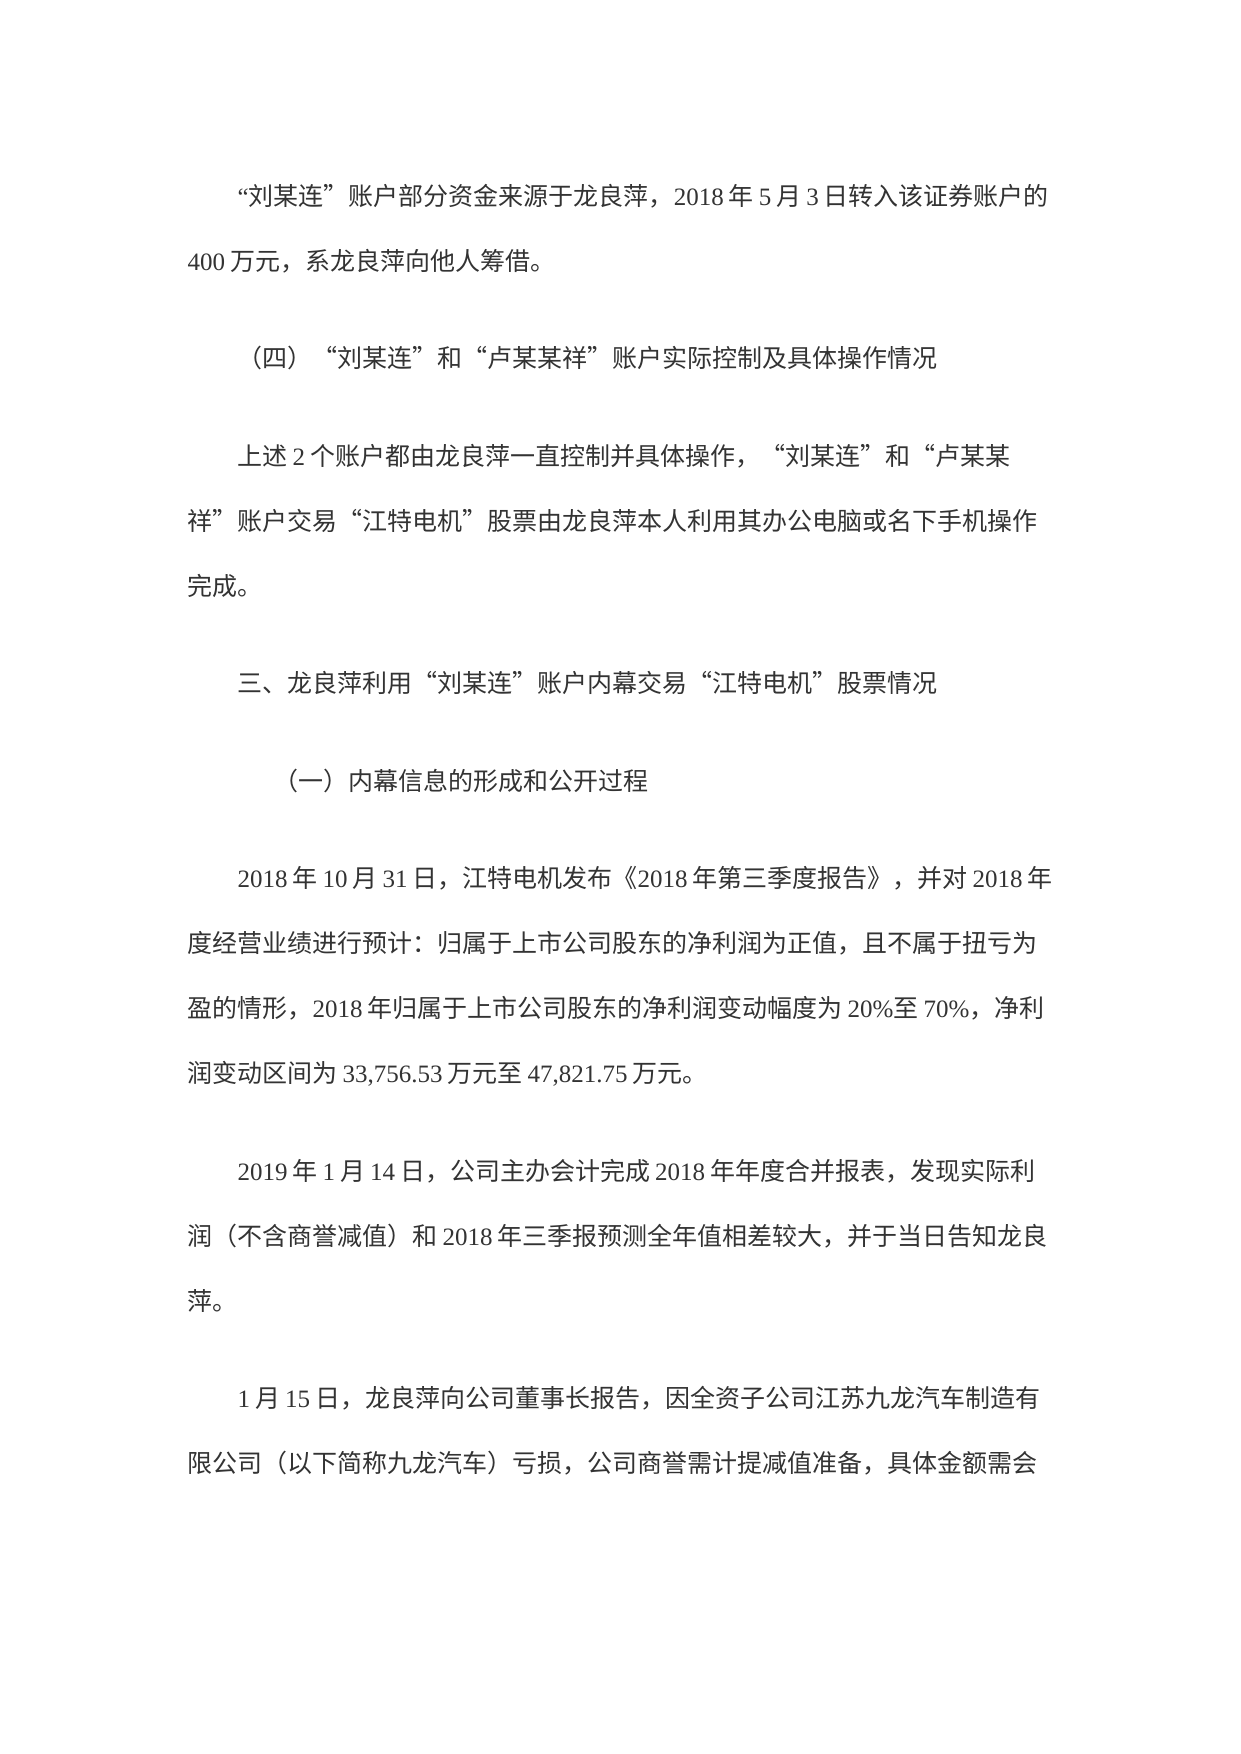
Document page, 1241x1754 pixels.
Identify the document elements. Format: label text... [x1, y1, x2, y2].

text 三、龙良萍利用“刘某连”账户内幕交易“江特电机”股票情况 [187, 649, 1053, 714]
text 2019年1月14日，公司主办会计完成2018年年度合并报表，发现实际利润（不含商誉减值）和2018年三季报预测全年值相差较大，并于当日告知龙良萍。 [187, 1137, 1053, 1332]
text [187, 1364, 1053, 1494]
text （四）“刘某连”和“卢某某祥”账户实际控制及具体操作情况 [187, 324, 1053, 389]
text （一）内幕信息的形成和公开过程 [187, 747, 1053, 812]
text 上述2个账户都由龙良萍一直控制并具体操作，“刘某连”和“卢某某祥”账户交易“江特电机”股票由龙良萍本人利用其办公电脑或名下手机操作完成。 [187, 422, 1053, 617]
text “刘某连”账户部分资金来源于龙良萍，2018年5月3日转入该证券账户的400万元，系龙良萍向他人筹借。 [187, 162, 1053, 292]
text 2018年10月31日，江特电机发布《2018年第三季度报告》，并对2018年度经营业绩进行预计：归属于上市公司股东的净利润为正值，且不属于扭亏为盈的情形，2018年归属于上市公司股东的净利润变动幅度为20%至70%，净利润变动区间为33,756.53万元至47,821.75万元。 [187, 844, 1053, 1104]
